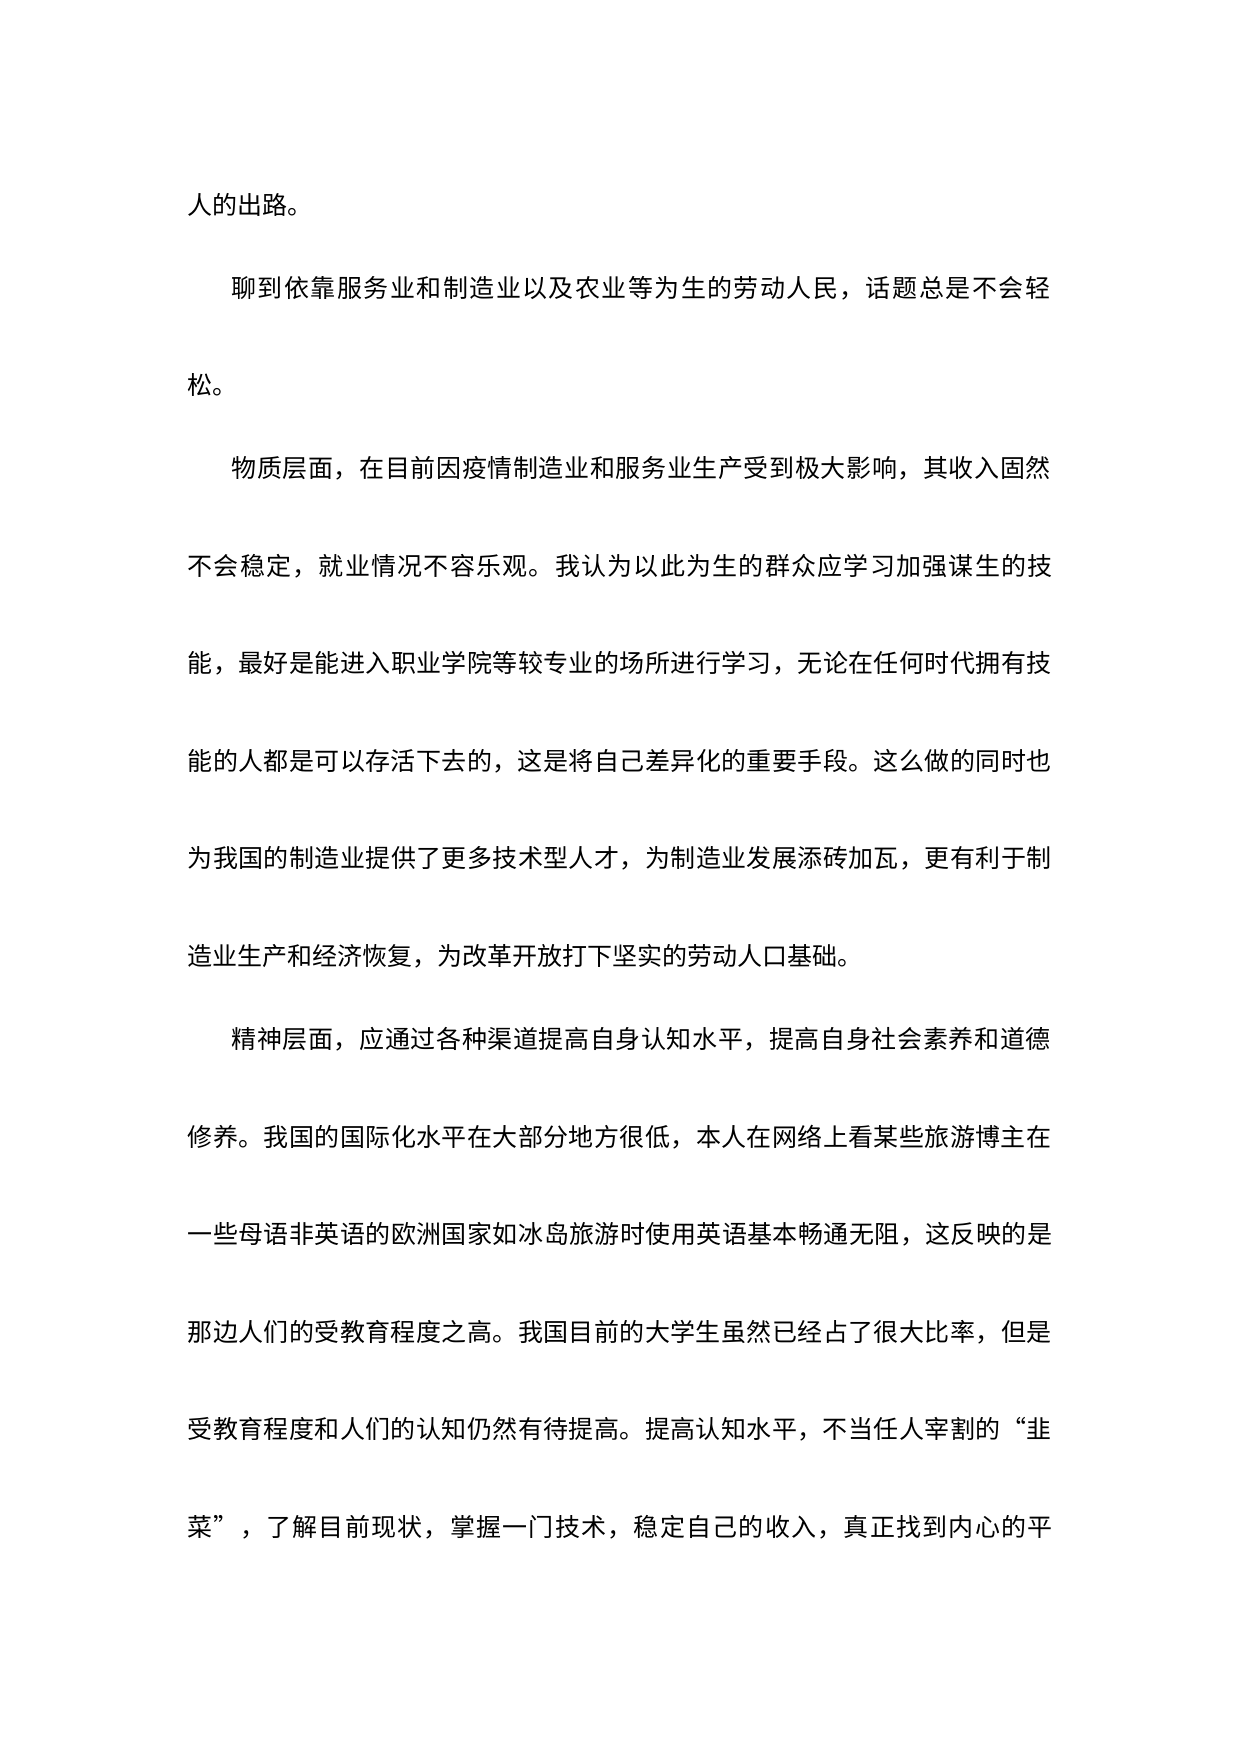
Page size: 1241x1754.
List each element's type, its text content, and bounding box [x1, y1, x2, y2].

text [187, 1005, 1053, 1558]
text 聊到依靠服务业和制造业以及农业等为生的劳动人民，话题总是不会轻松。 [187, 254, 1053, 416]
text 物质层面，在目前因疫情制造业和服务业生产受到极大影响，其收入固然不会稳定，就业情况不容乐观。我认为以此为生的群众应学习加强谋生的技能，最好是能进入职业学院等较专业的场所进行学习，无论在任何时代拥有技能的人都是可以存活下去的，这是将自己差异化的重要手段。这么做的同时也为我国的制造业提供了更多技术型人才，为制造业发展添砖加瓦，更有利于制造业生产和经济恢复，为改革开放打下坚实的劳动人口基础。 [187, 434, 1053, 987]
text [187, 171, 1053, 236]
